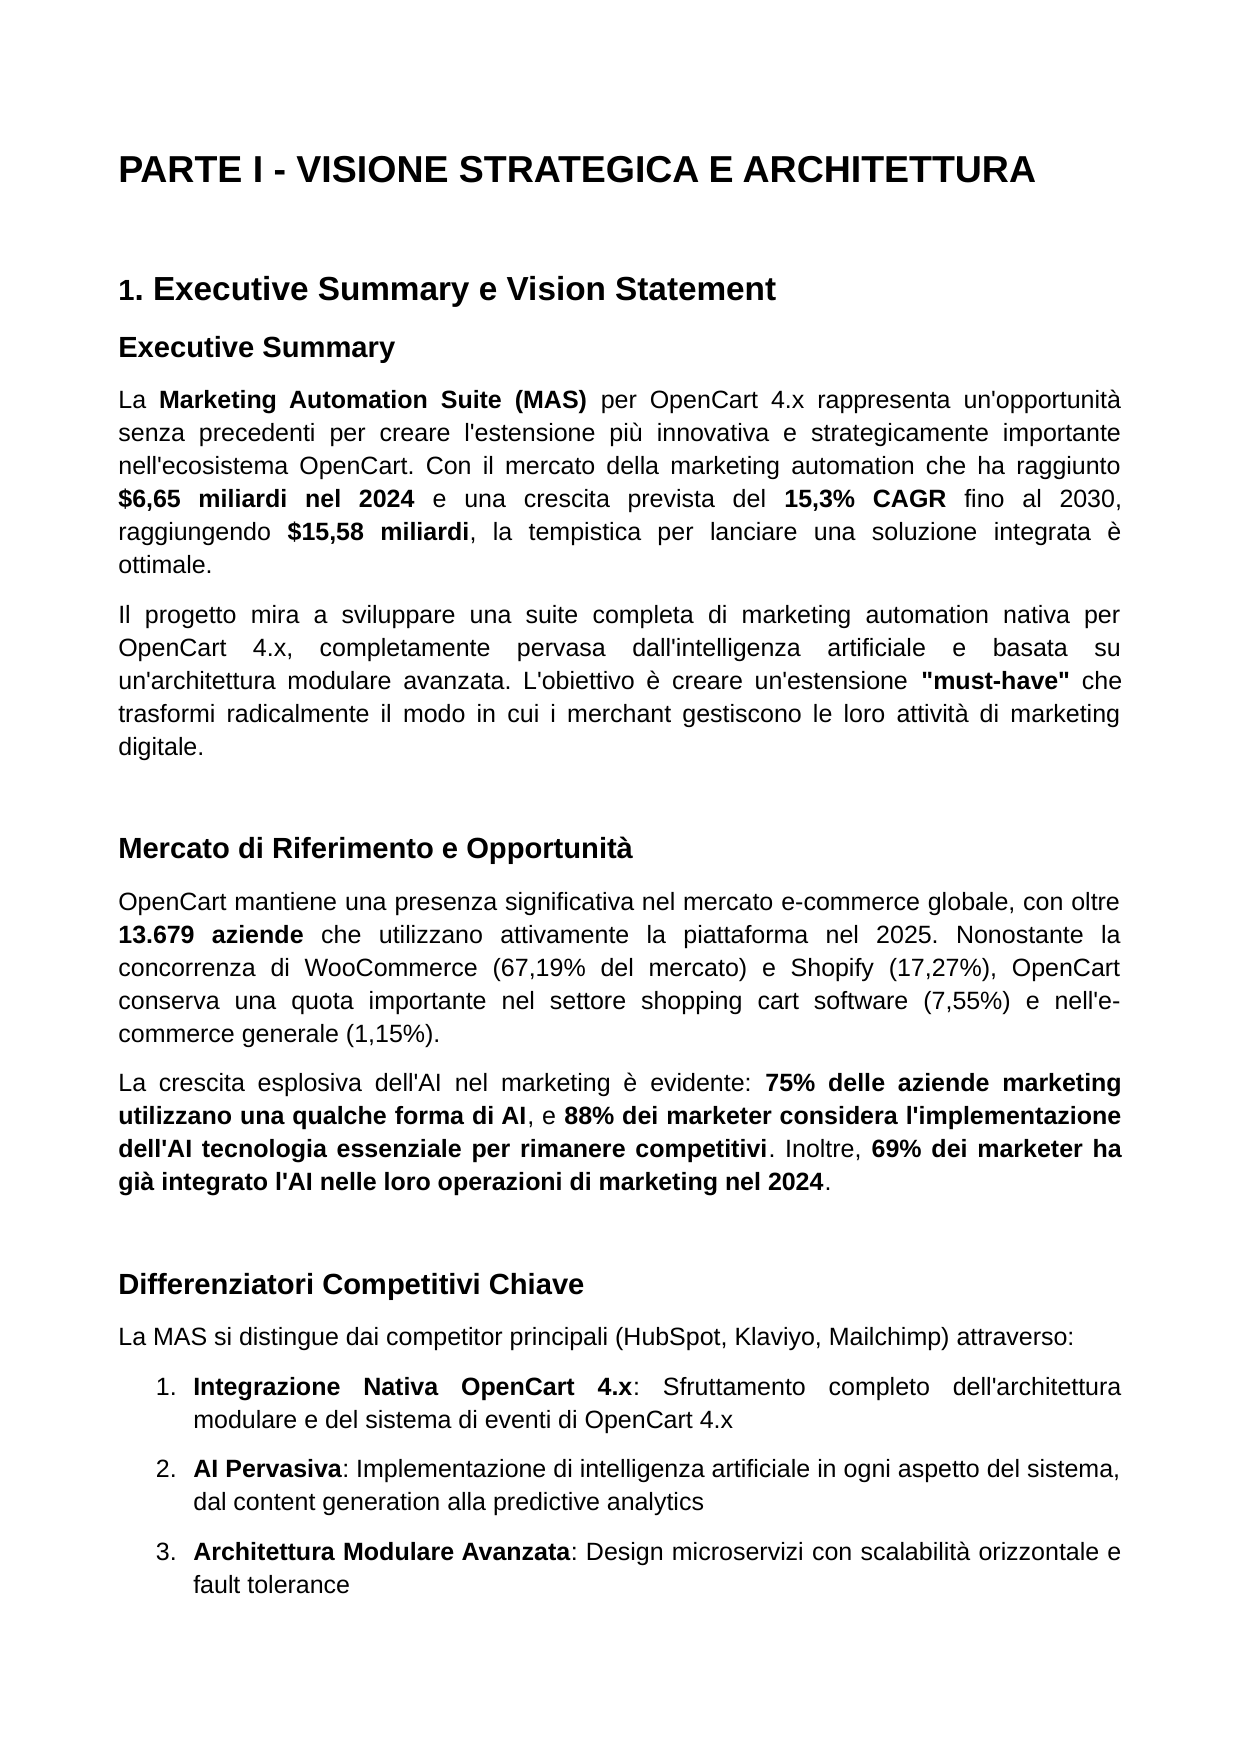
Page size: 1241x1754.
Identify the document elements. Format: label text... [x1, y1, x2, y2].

list Architettura Modulare Avanzata: Design microservizi con scalabilità orizzontale e fault tolerance [156, 1537, 1122, 1599]
text Il progetto mira a sviluppare una suite completa di marketing automation nativa per OpenCart 4.x, completamente pervasa dall'intelligenza artificiale e basata su un'architettura modulare avanzata. L'obiettivo è creare un'estensione "must-have" che trasformi radicalmente il modo in cui i merchant gestiscono le loro attività di marketing digitale. [118, 600, 1122, 761]
text 1. Executive Summary e Vision Statement [118, 269, 1122, 307]
text OpenCart mantiene una presenza significativa nel mercato e-commerce globale, con oltre 13.679 aziende che utilizzano attivamente la piattaforma nel 2025. Nonostante la concorrenza di WooCommerce (67,19% del mercato) e Shopify (17,27%), OpenCart conserva una quota importante nel settore shopping cart software (7,55%) e nell'e-commerce generale (1,15%). [118, 887, 1122, 1047]
text La MAS si distingue dai competitor principali (HubSpot, Klaviyo, Mailchimp) attraverso: [118, 1322, 1122, 1351]
list Integrazione Nativa OpenCart 4.x: Sfruttamento completo dell'architettura modulare e del sistema di eventi di OpenCart 4.x [156, 1372, 1122, 1433]
text PARTE I - VISIONE STRATEGICA E ARCHITETTURA [118, 148, 1122, 191]
text La crescita esplosiva dell'AI nel marketing è evidente: 75% delle aziende marketing utilizzano una qualche forma di AI, e 88% dei marketer considera l'implementazione dell'AI tecnologia essenziale per rimanere competitivi. Inoltre, 69% dei marketer ha già integrato l'AI nelle loro operazioni di marketing nel 2024. [118, 1068, 1122, 1196]
text Mercato di Riferimento e Opportunità [118, 831, 1122, 865]
text Executive Summary [118, 330, 1122, 363]
list AI Pervasiva: Implementazione di intelligenza artificiale in ogni aspetto del sistema, dal content generation alla predictive analytics [156, 1454, 1122, 1516]
text Differenziatori Competitivi Chiave [118, 1267, 1122, 1300]
text La Marketing Automation Suite (MAS) per OpenCart 4.x rappresenta un'opportunità senza precedenti per creare l'estensione più innovativa e strategicamente importante nell'ecosistema OpenCart. Con il mercato della marketing automation che ha raggiunto $6,65 miliardi nel 2024 e una crescita prevista del 15,3% CAGR fino al 2030, raggiungendo $15,58 miliardi, la tempistica per lanciare una soluzione integrata è ottimale. [118, 385, 1122, 579]
